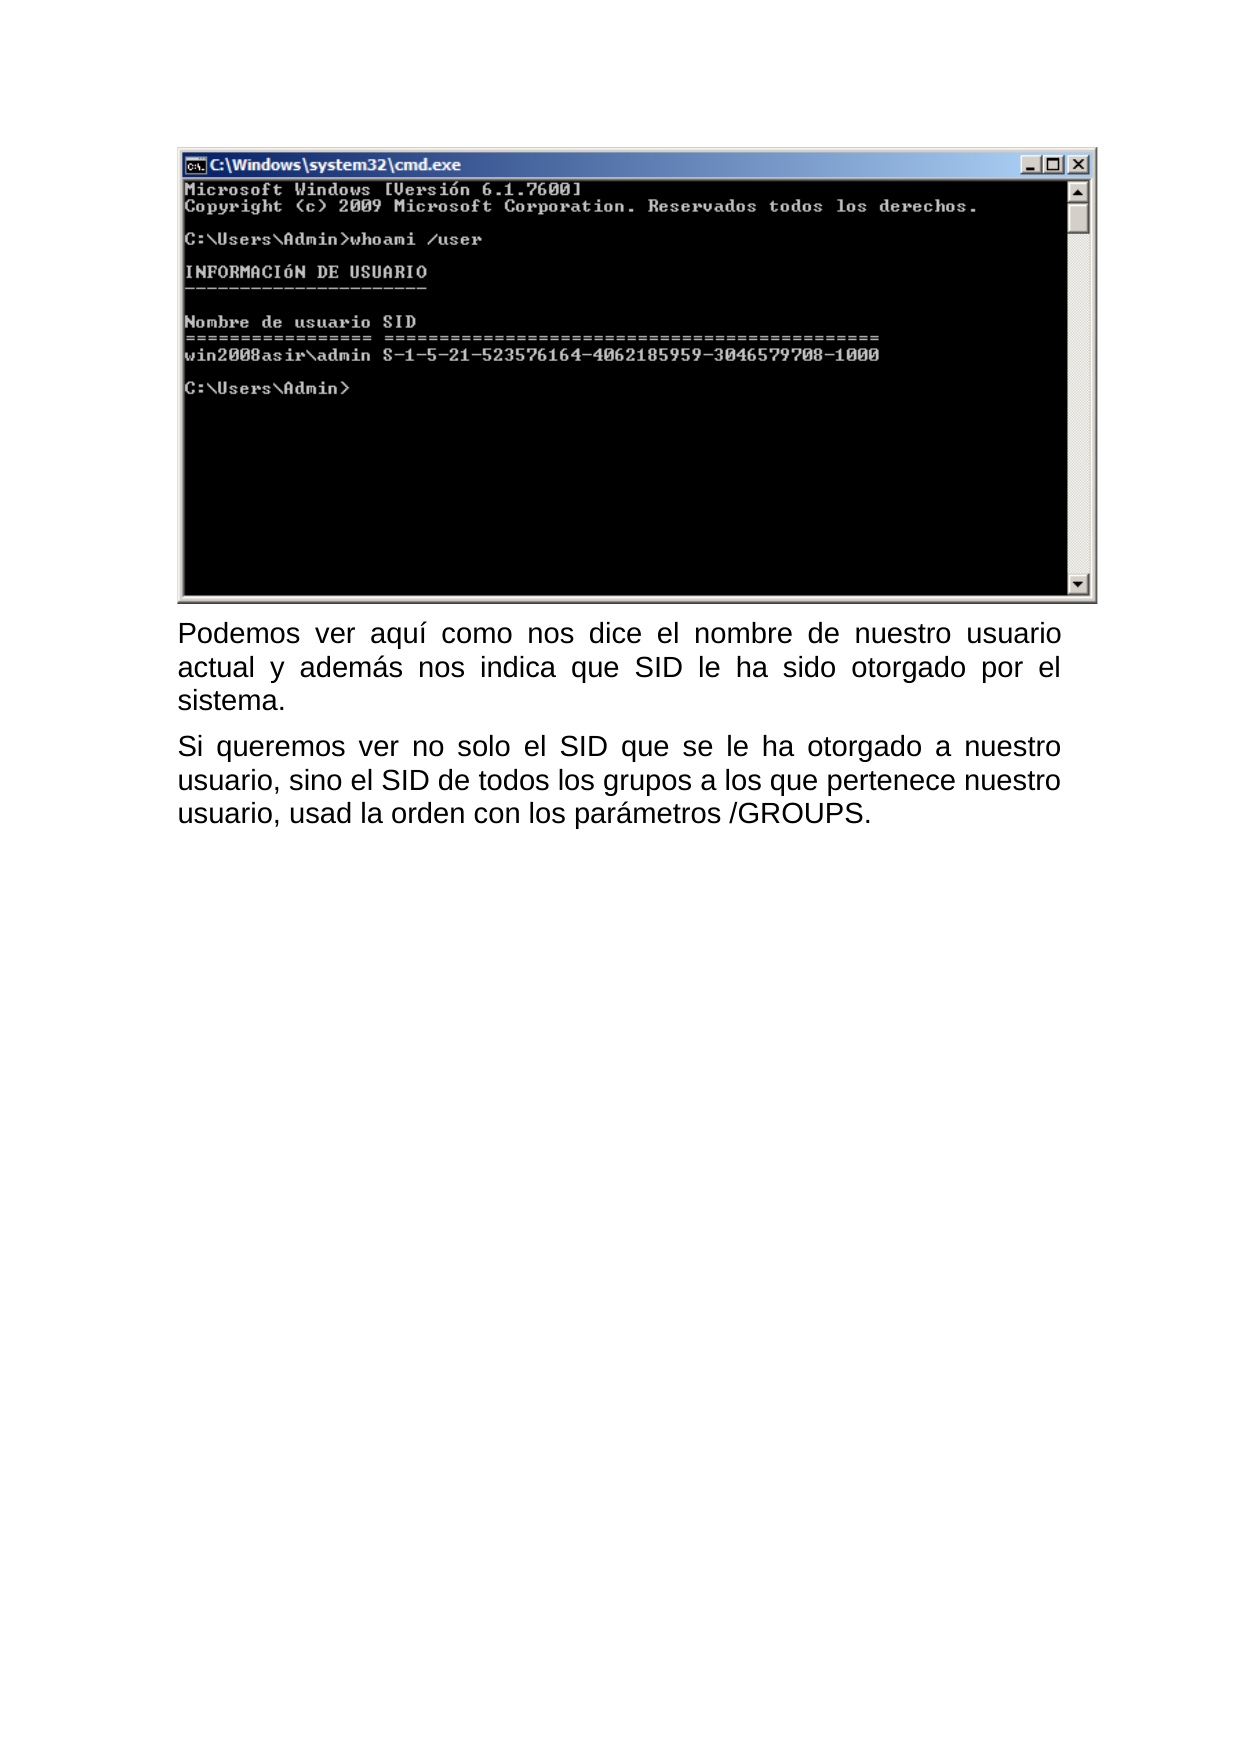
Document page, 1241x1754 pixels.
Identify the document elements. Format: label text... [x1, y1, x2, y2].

text Si queremos ver no solo el SID que se le ha otorgado a nuestro usuario, sino el SID de todos los grupos a los que pertenece nuestro usuario, usad la orden con los parámetros /GROUPS. [177, 729, 1063, 830]
text Podemos ver aquí como nos dice el nombre de nuestro usuario actual y además nos indica que SID le ha sido otorgado por el sistema. [177, 616, 1063, 717]
picture [177, 147, 1098, 604]
